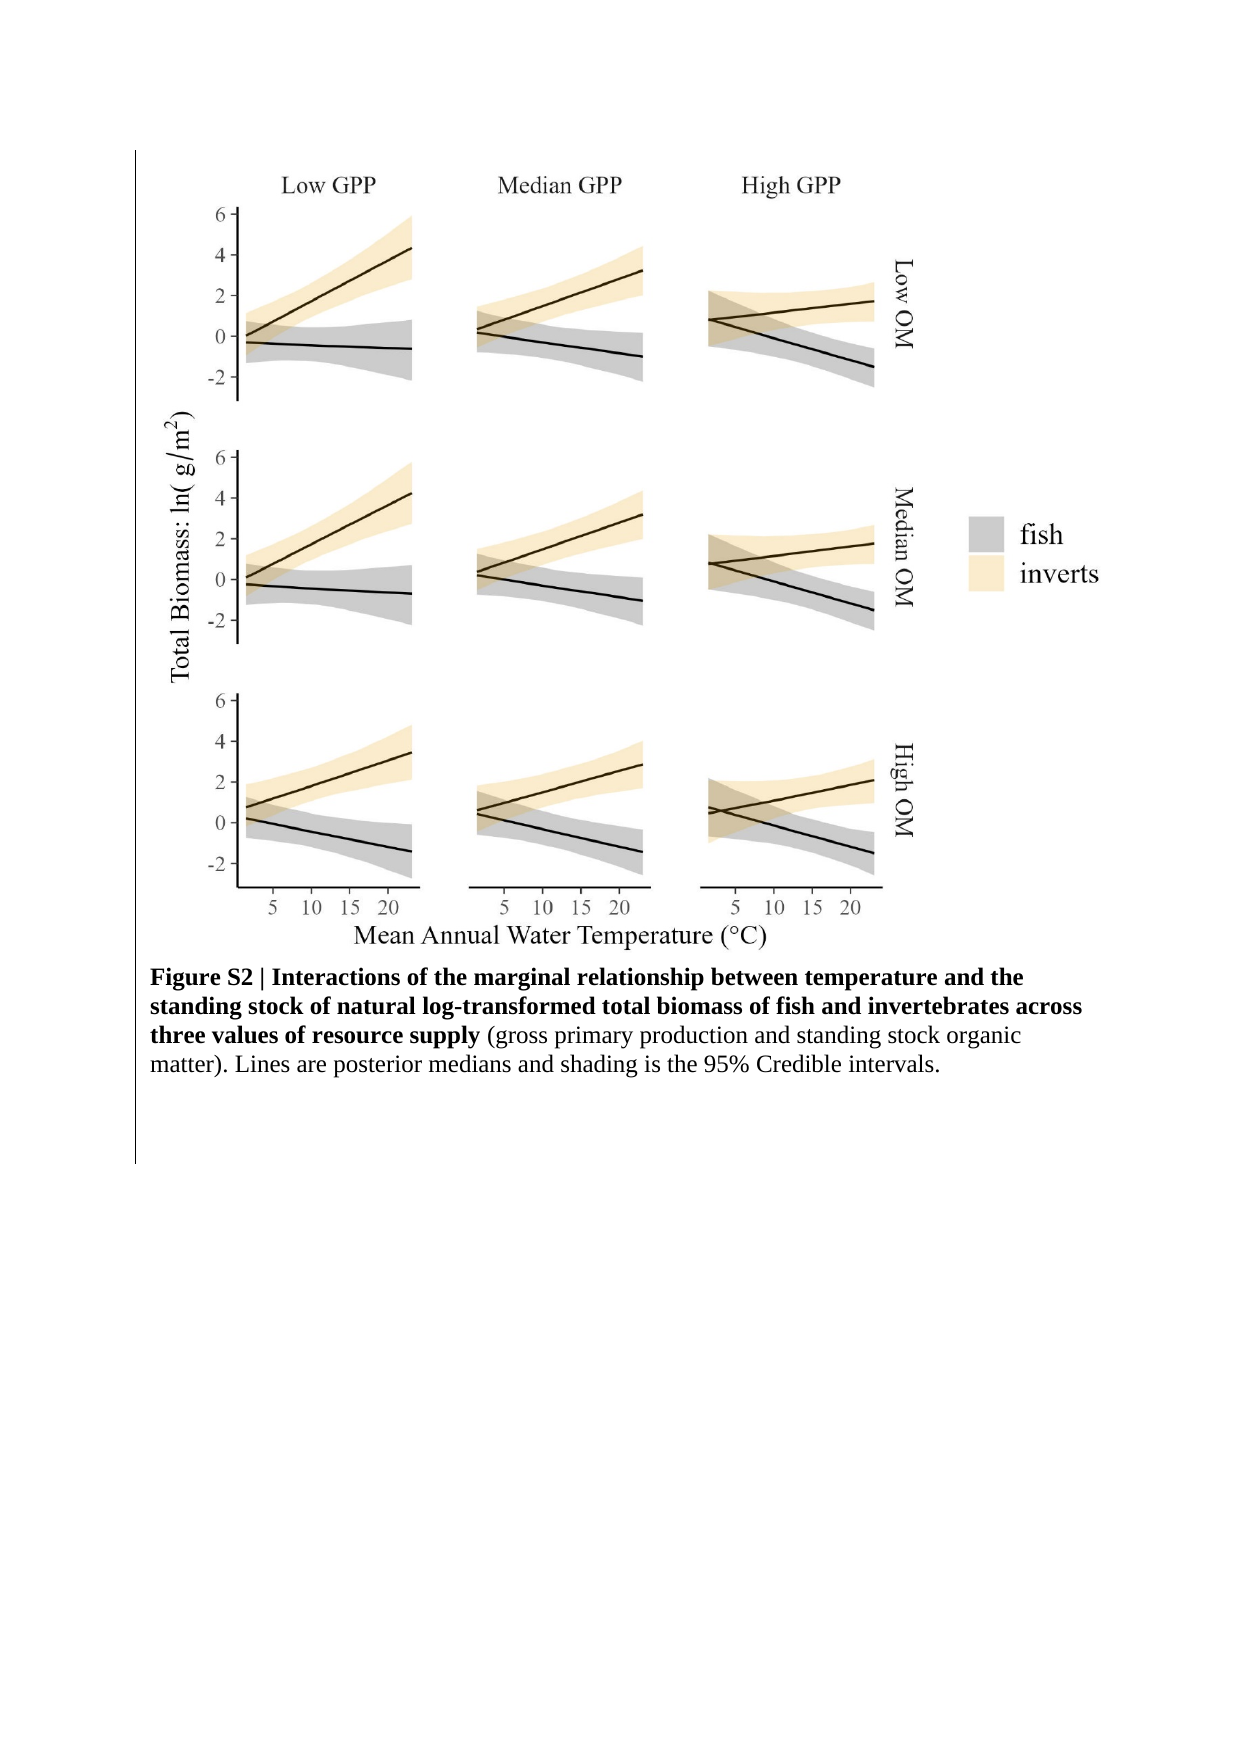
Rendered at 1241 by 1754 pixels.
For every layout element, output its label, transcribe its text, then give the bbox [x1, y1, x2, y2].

picture [150, 150, 1125, 963]
text Figure S2 | Interactions of the marginal relationship between temperature and the standing stock of natural log-transformed total biomass of fish and invertebrates across three values of resource supply (gross primary production and standing stock organic matter). Lines are posterior medians and shading is the 95% Credible intervals. [150, 963, 1090, 1077]
